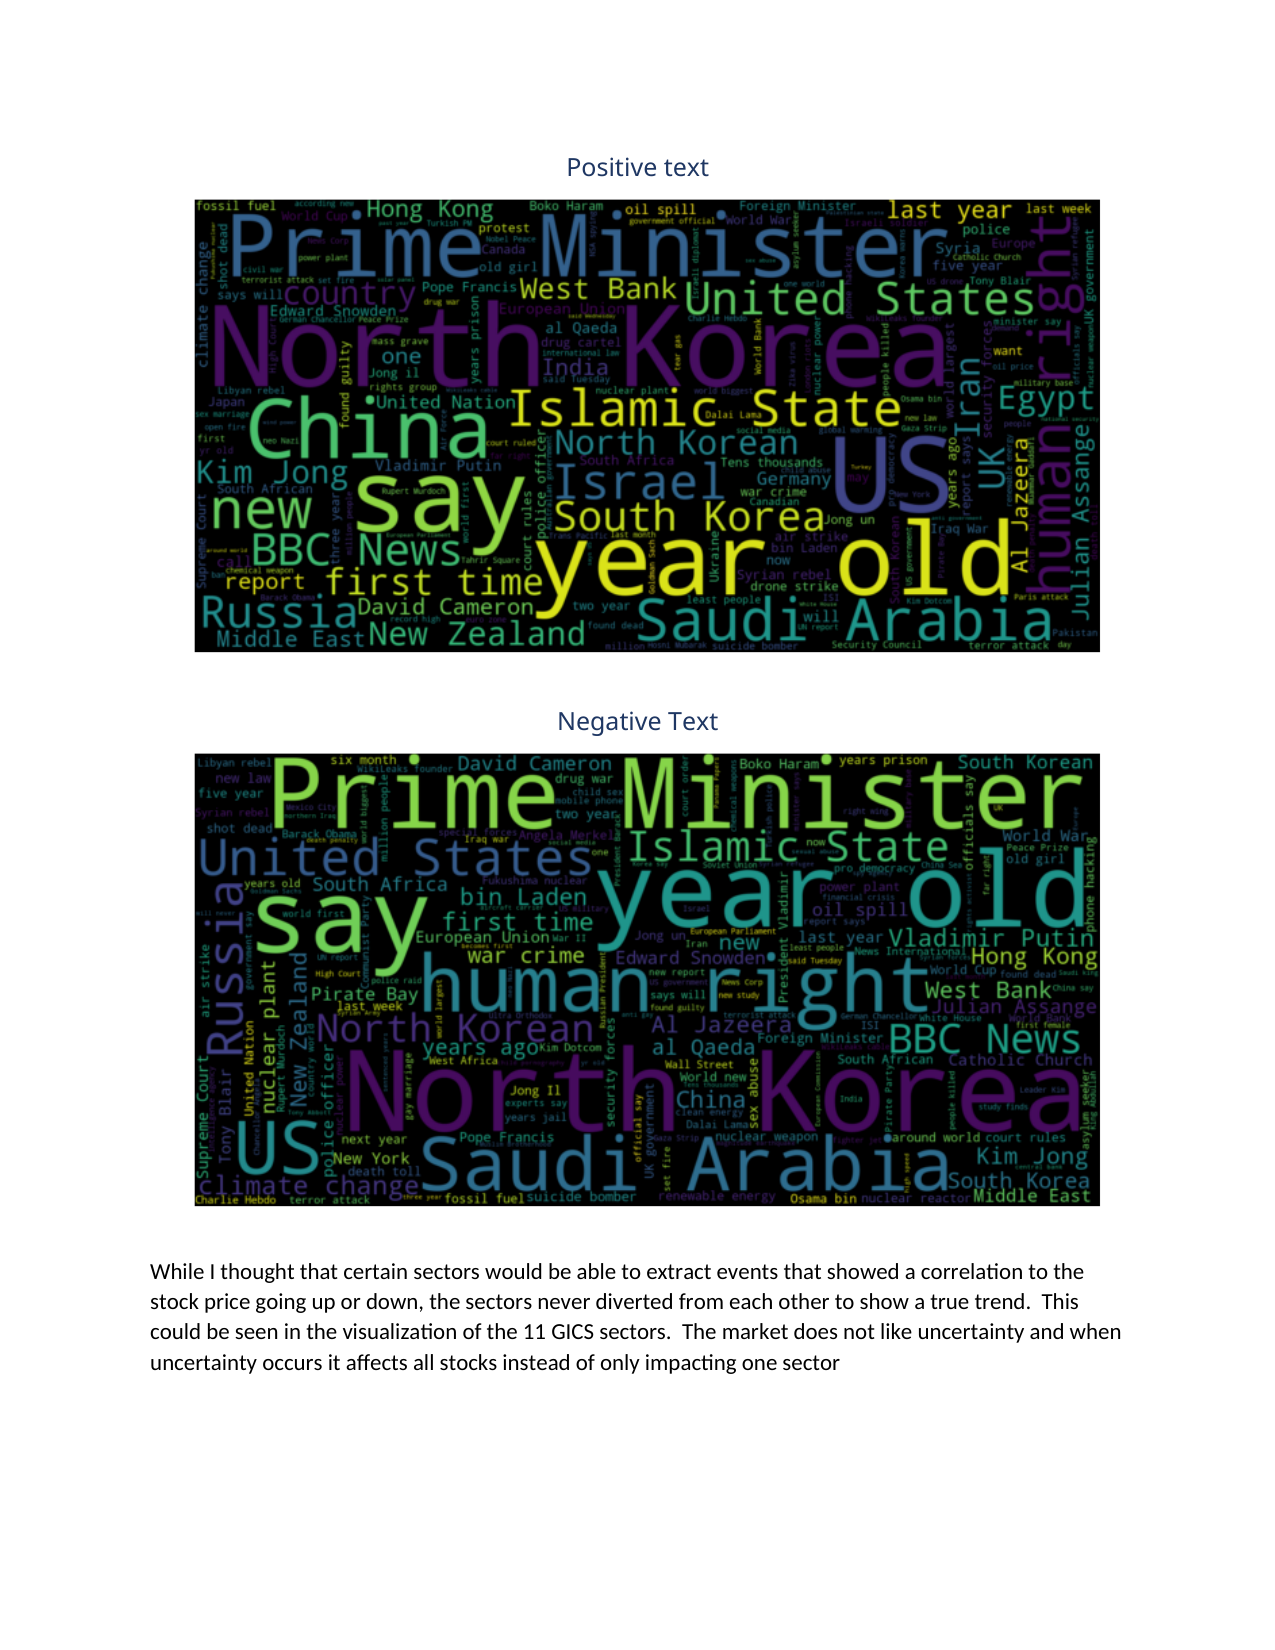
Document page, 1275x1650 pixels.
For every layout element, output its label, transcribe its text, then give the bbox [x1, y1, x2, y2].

subtitle Positive text [150, 150, 1125, 184]
picture [150, 186, 1125, 685]
picture [150, 740, 1125, 1239]
text While I thought that certain sectors would be able to extract events that showed a correlation to the stock price going up or down, the sectors never diverted from each other to show a true trend. This could be seen in the visualization of the 11 GICS sectors. The market does not like uncertainty and when uncertainty occurs it affects all stocks instead of only impacting one sector [150, 1257, 1125, 1376]
subtitle Negative Text [150, 703, 1125, 738]
